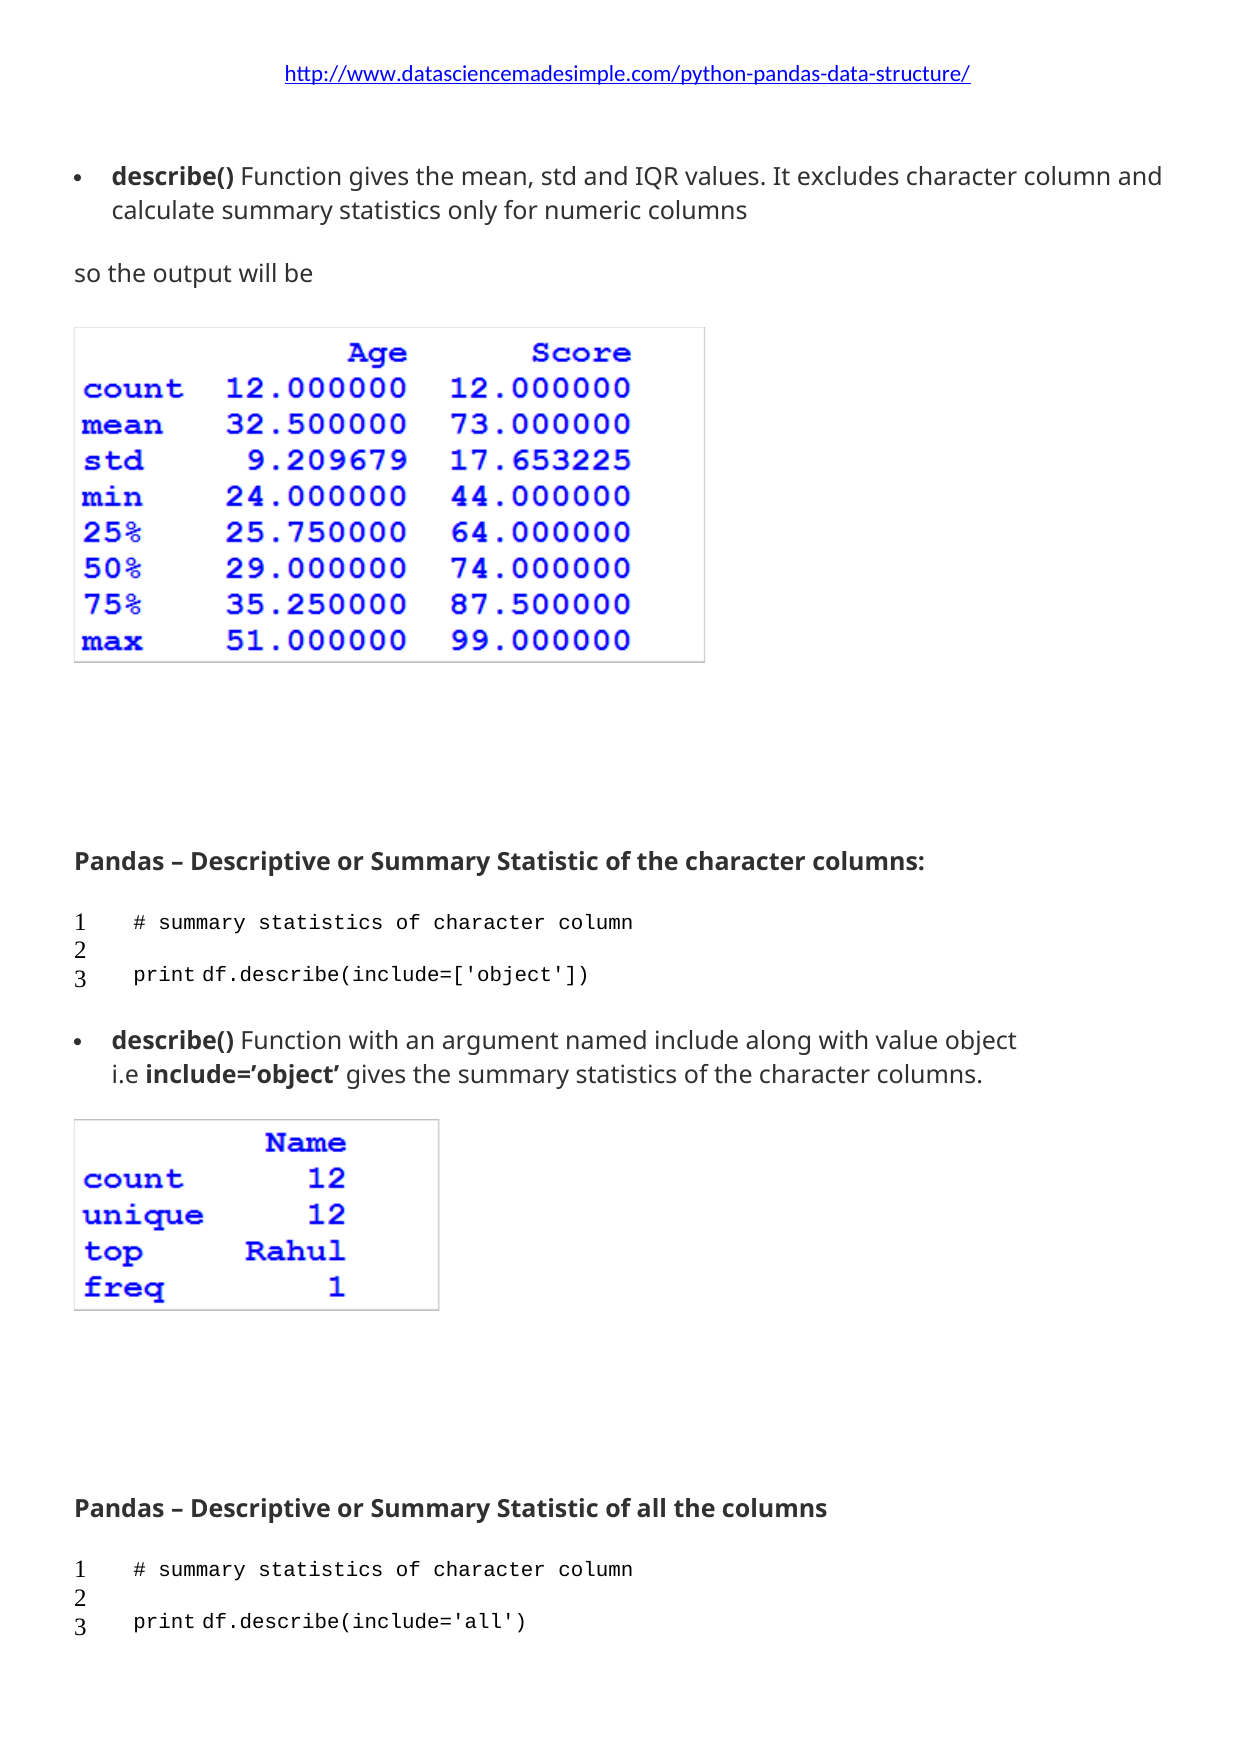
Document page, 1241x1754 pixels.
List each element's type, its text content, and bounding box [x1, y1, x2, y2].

table_header 1 2 3 [74, 1554, 133, 1640]
text so the output will be [74, 256, 1181, 289]
text Pandas – Descriptive or Summary Statistic of the character columns: [74, 844, 1181, 878]
table_header 1 2 3 [74, 907, 133, 993]
list describe() Function with an argument named include along with value object i.e include=’object’ gives the summary statistics of the character columns. [74, 1022, 1181, 1090]
picture [73, 1119, 440, 1311]
table_header # summary statistics of character column print df.describe(include='all') [133, 1554, 1196, 1640]
table_header # summary statistics of character column print df.describe(include=['object']) [133, 907, 1196, 993]
list describe() Function gives the mean, std and IQR values. It excludes character column and calculate summary statistics only for numeric columns [74, 158, 1181, 226]
text Pandas – Descriptive or Summary Statistic of all the columns [74, 1491, 1181, 1525]
picture [73, 327, 705, 663]
